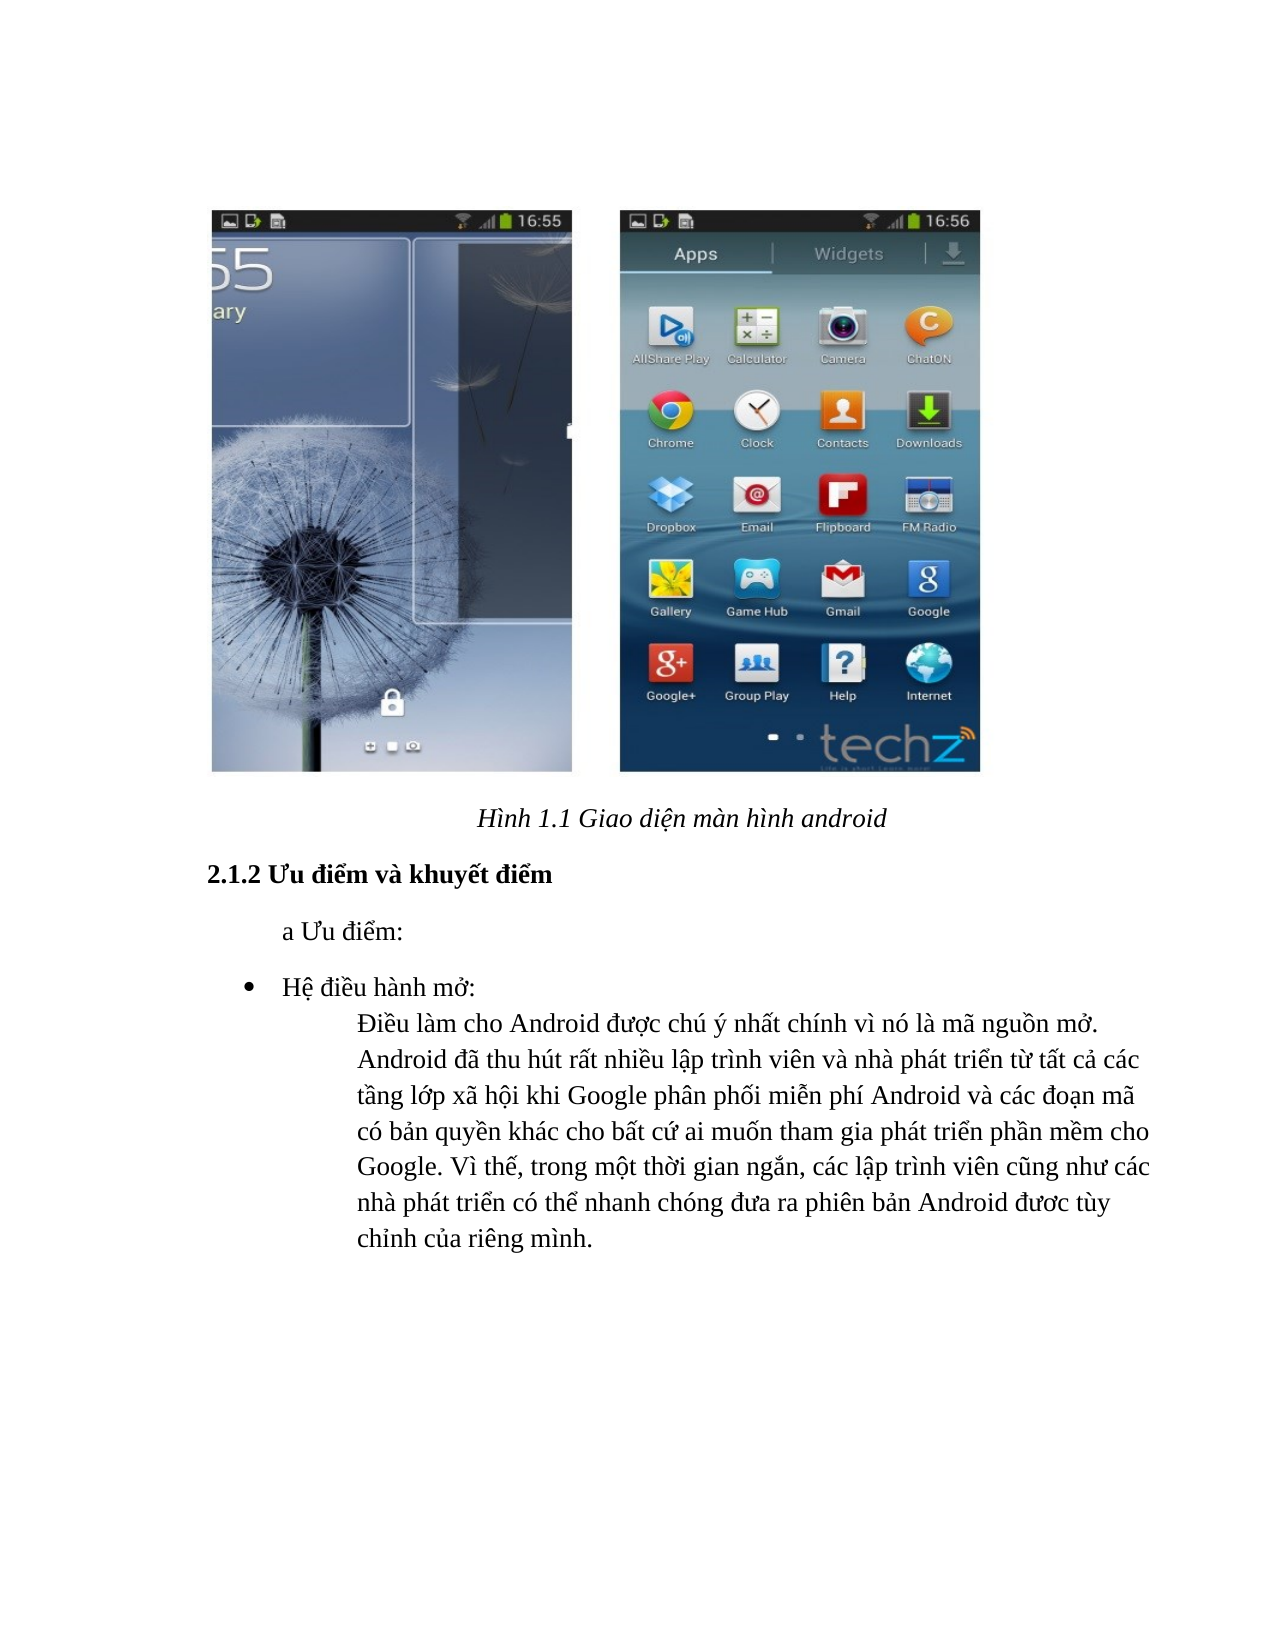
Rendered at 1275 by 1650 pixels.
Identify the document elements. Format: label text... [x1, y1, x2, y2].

picture [206, 206, 997, 777]
list Điều làm cho Android được chú ý nhất chính vì nó là mã nguồn mở. Android đã thu hút rất nhiều lập trình viên và nhà phát triển từ tất cả các tầng lớp xã hội khi Google phân phối miễn phí Android và các đoạn mã có bản quyền khác cho bất cứ ai muốn tham gia phát triển phần mềm cho Google. Vì thế, trong một thời gian ngắn, các lập trình viên cũng như các nhà phát triển có thể nhanh chóng đưa ra phiên bản Android đươc tùy chỉnh của riêng mình. [357, 1007, 1157, 1253]
text a Ưu điểm: [207, 915, 1157, 946]
list Hệ điều hành mở: [244, 972, 1157, 1003]
text 2.1.2 Ưu điểm và khuyết điểm [207, 858, 1157, 889]
text Hình 1.1 Giao diện màn hình android [207, 802, 1157, 833]
